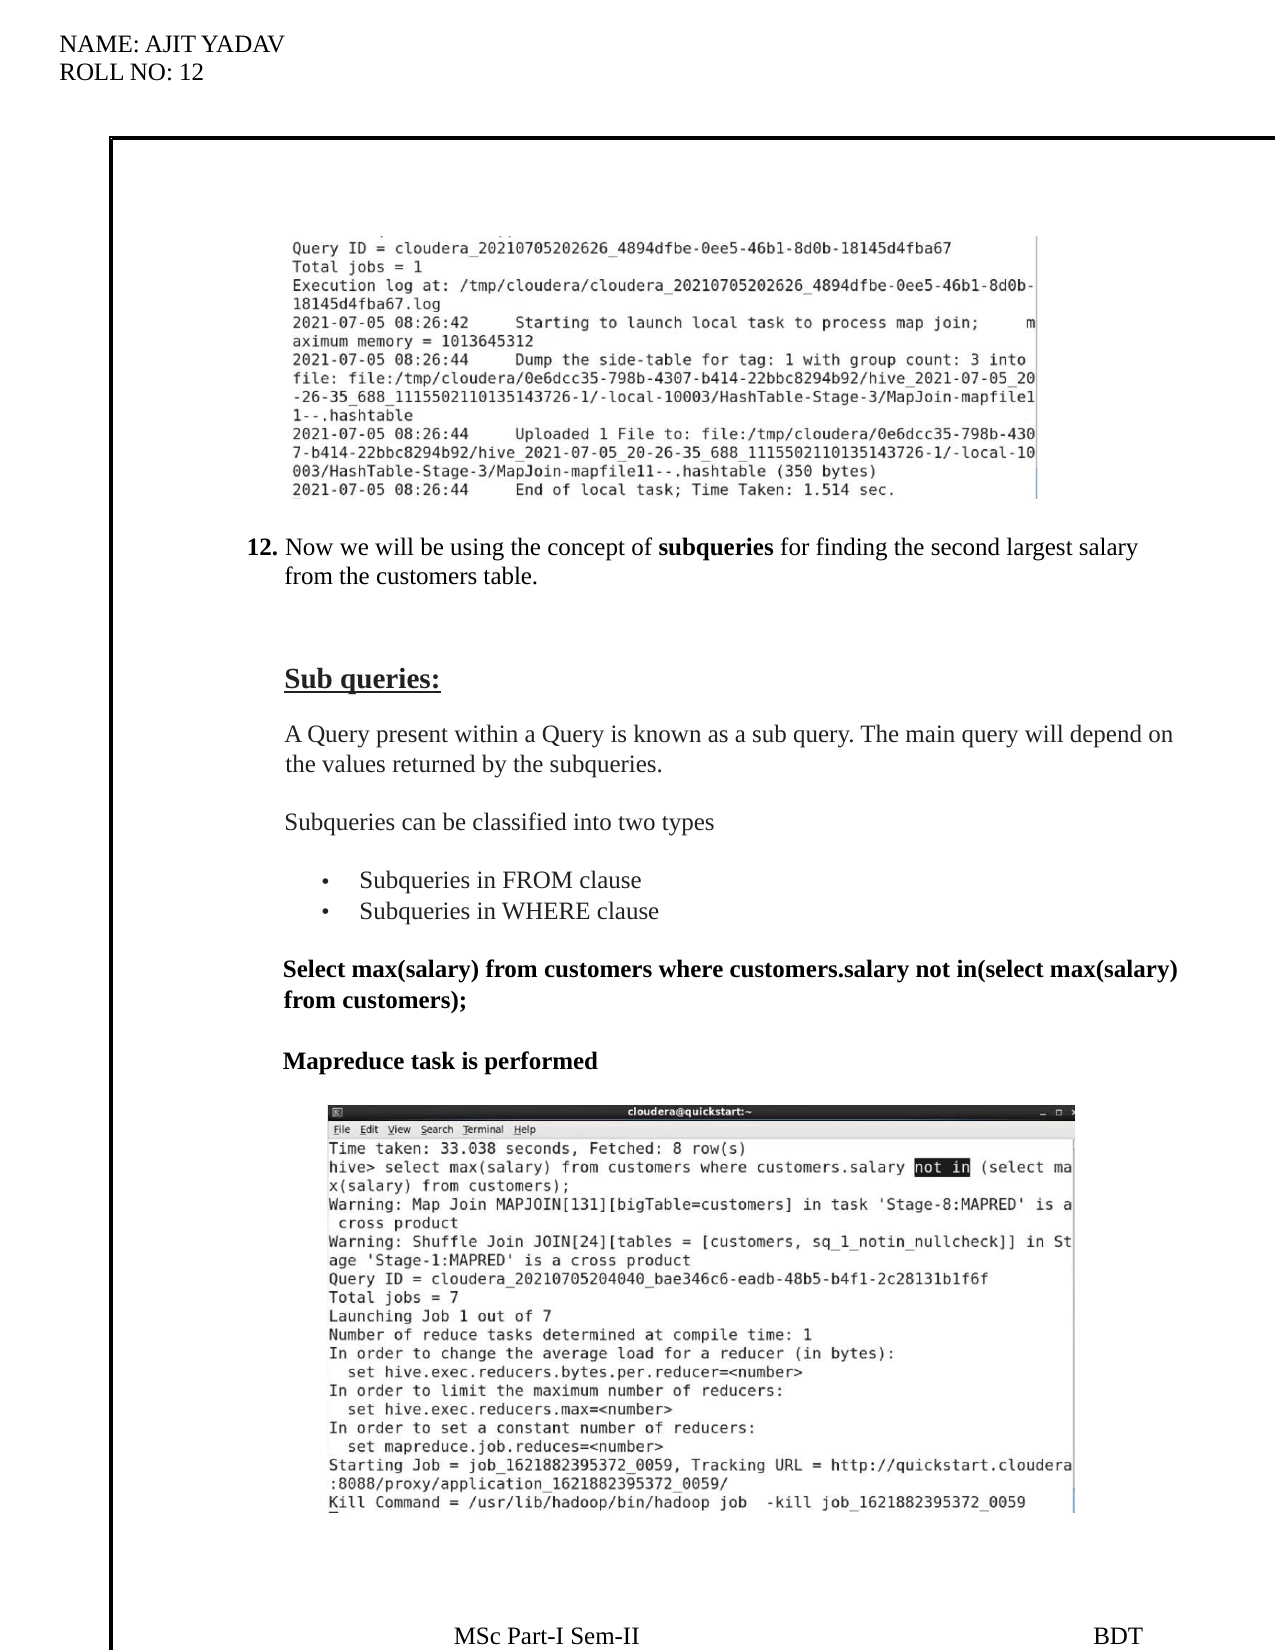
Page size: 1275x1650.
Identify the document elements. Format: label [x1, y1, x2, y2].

picture [327, 1105, 1075, 1513]
picture [292, 236, 1038, 499]
